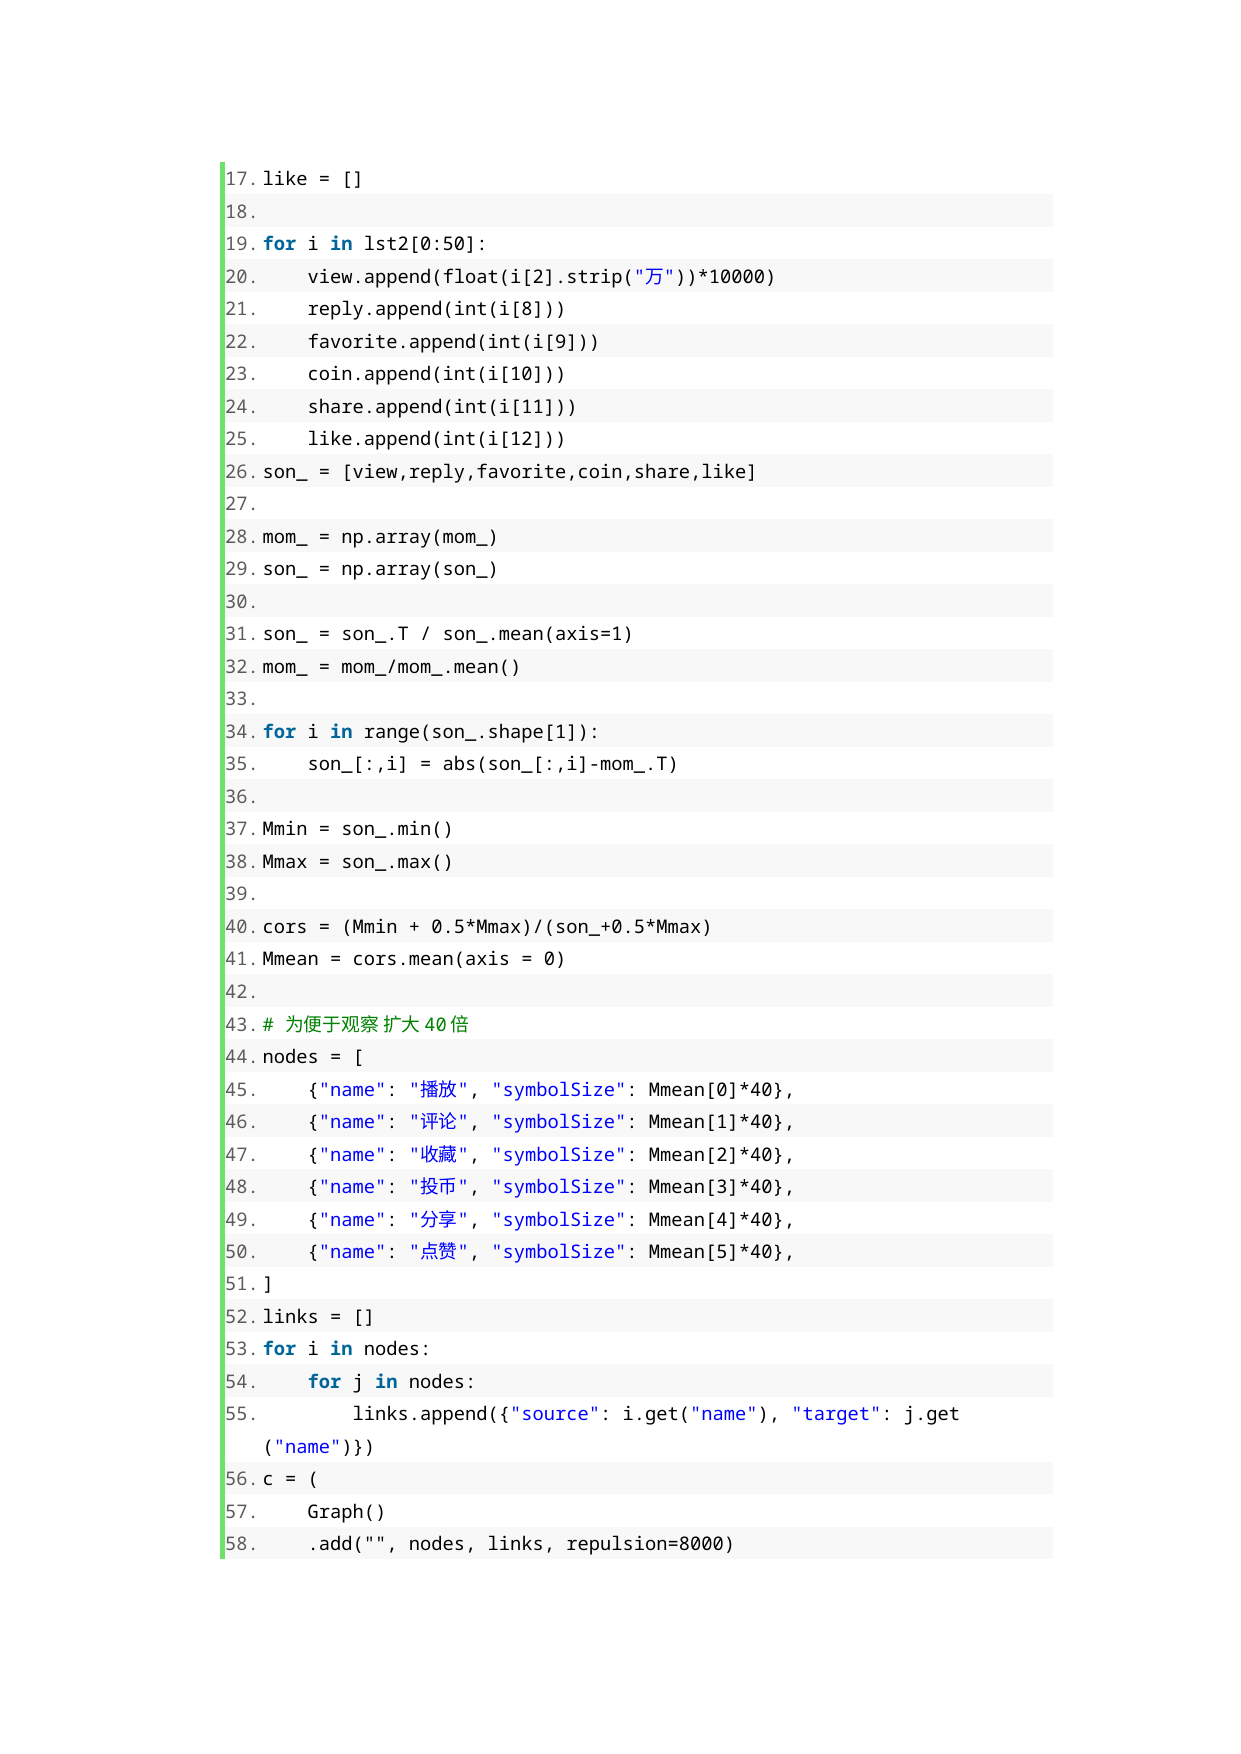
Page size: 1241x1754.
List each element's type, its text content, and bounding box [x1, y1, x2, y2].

list like = [] [225, 162, 1053, 194]
list links = [] [225, 1299, 1053, 1332]
list {"name": "点赞", "symbolSize": Mmean[5]*40}, [225, 1234, 1053, 1267]
list for i in lst2[0:50]: [225, 227, 1053, 259]
list for j in nodes: [225, 1364, 1053, 1397]
list mom_ = np.array(mom_) [225, 519, 1053, 552]
list {"name": "分享", "symbolSize": Mmean[4]*40}, [225, 1202, 1053, 1234]
list reply.append(int(i[8])) [225, 292, 1053, 324]
list links.append({"source": i.get("name"), "target": j.get("name")}) [225, 1397, 1053, 1462]
list son_ = son_.T / son_.mean(axis=1) [225, 617, 1053, 649]
list favorite.append(int(i[9])) [225, 324, 1053, 357]
list son_[:,i] = abs(son_[:,i]-mom_.T) [225, 747, 1053, 779]
list for i in range(son_.shape[1]): [225, 714, 1053, 747]
list {"name": "评论", "symbolSize": Mmean[1]*40}, [225, 1104, 1053, 1137]
list mom_ = mom_/mom_.mean() [225, 649, 1053, 682]
list coin.append(int(i[10])) [225, 357, 1053, 389]
list c = ( [225, 1462, 1053, 1494]
list view.append(float(i[2].strip("万"))*10000) [225, 259, 1053, 292]
list ] [225, 1267, 1053, 1299]
list for i in nodes: [225, 1332, 1053, 1364]
list {"name": "收藏", "symbolSize": Mmean[2]*40}, [225, 1137, 1053, 1169]
list cors = (Mmin + 0.5*Mmax)/(son_+0.5*Mmax) [225, 909, 1053, 942]
list nodes = [ [225, 1039, 1053, 1072]
list share.append(int(i[11])) [225, 389, 1053, 422]
list Mmax = son_.max() [225, 844, 1053, 877]
list .add("", nodes, links, repulsion=8000) [225, 1527, 1053, 1559]
list {"name": "播放", "symbolSize": Mmean[0]*40}, [225, 1072, 1053, 1104]
list Mmin = son_.min() [225, 812, 1053, 844]
list # 为便于观察 扩大40倍 [225, 1007, 1053, 1039]
list {"name": "投币", "symbolSize": Mmean[3]*40}, [225, 1169, 1053, 1202]
list Graph() [225, 1494, 1053, 1527]
list son_ = np.array(son_) [225, 552, 1053, 584]
list son_ = [view,reply,favorite,coin,share,like] [225, 454, 1053, 487]
list like.append(int(i[12])) [225, 422, 1053, 454]
list Mmean = cors.mean(axis = 0) [225, 942, 1053, 974]
